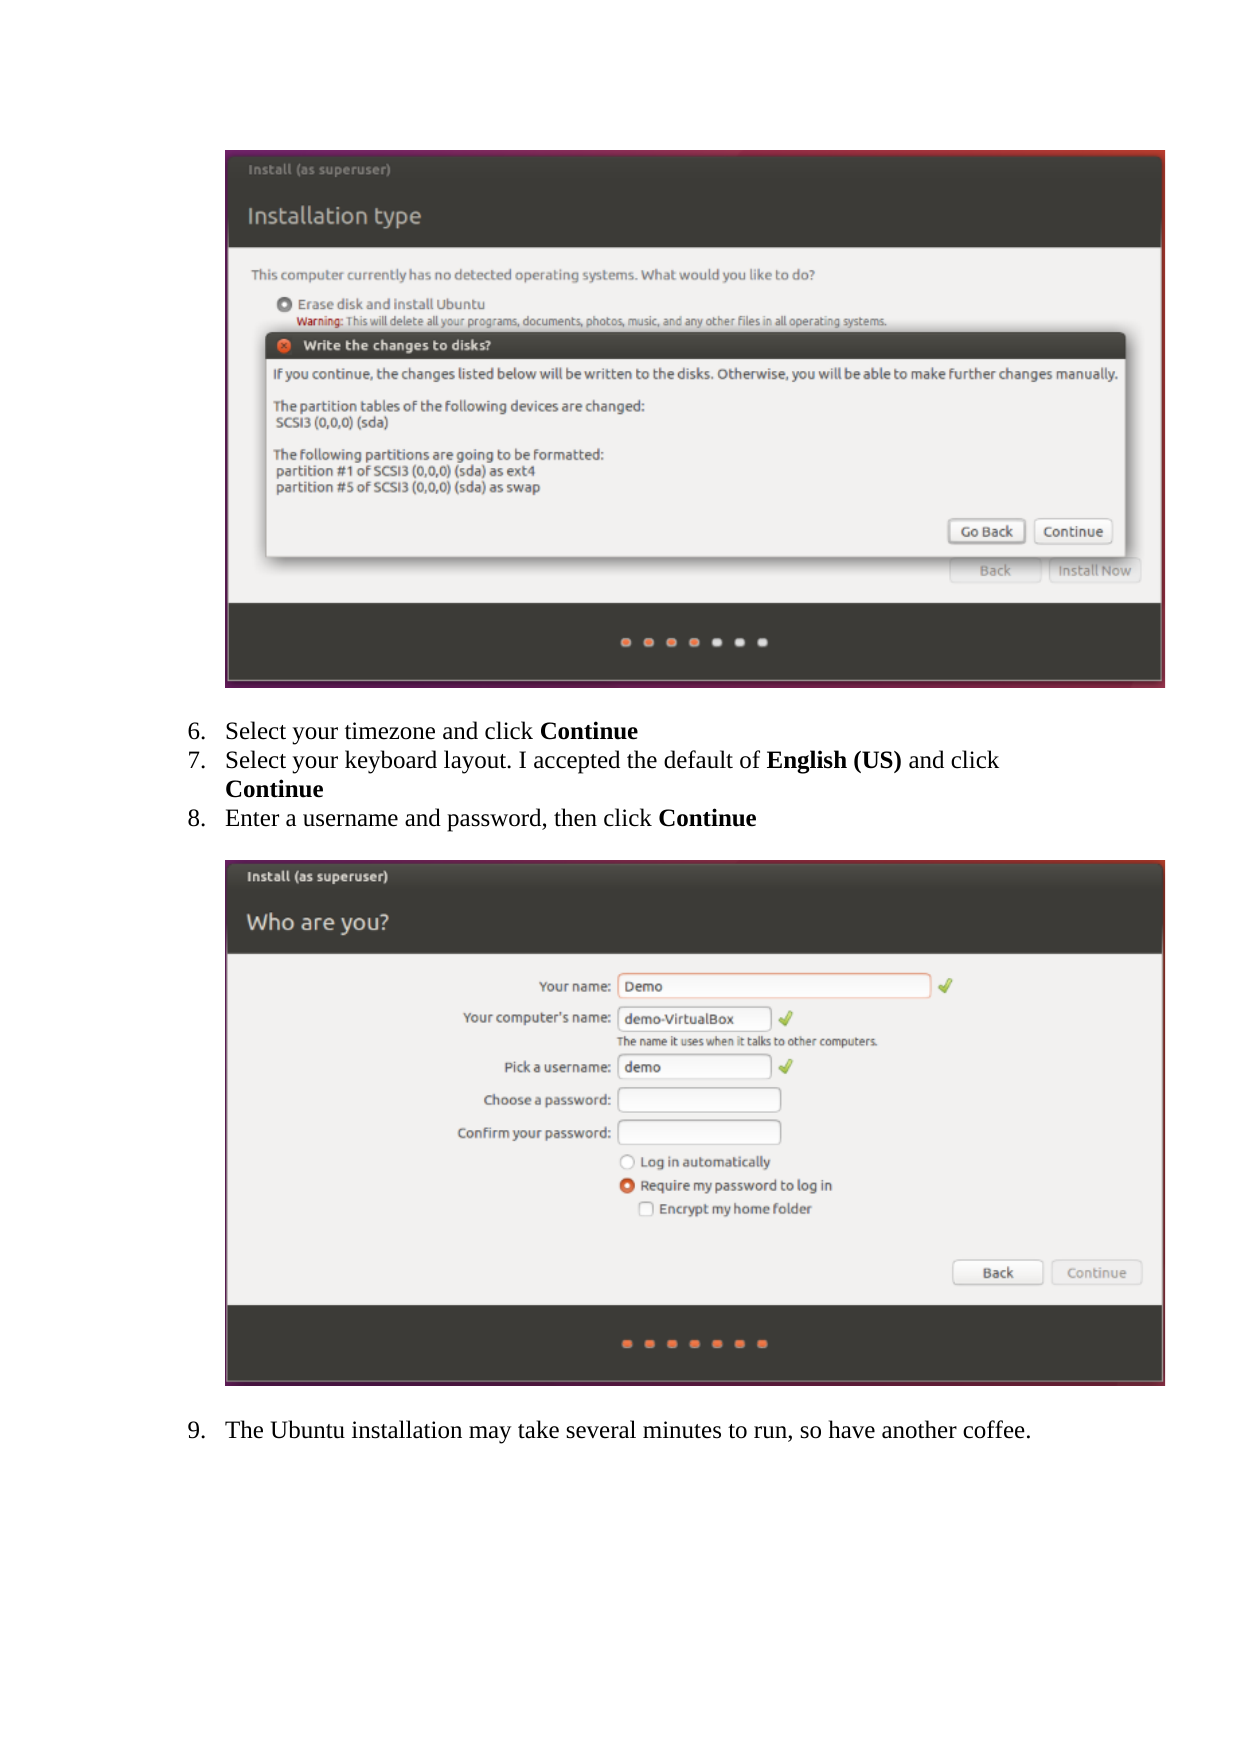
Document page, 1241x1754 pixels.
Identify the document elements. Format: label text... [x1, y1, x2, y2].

list Select your timezone and click Continue [187, 716, 1090, 745]
list Select your keyboard layout. I accepted the default of English (US) and click Continue [187, 745, 1090, 803]
list The Ubuntu installation may take several minutes to run, so have another coffee. [187, 1415, 1090, 1444]
picture [225, 860, 1166, 1386]
picture [225, 150, 1166, 688]
list Enter a username and password, then click Continue [187, 803, 1090, 831]
